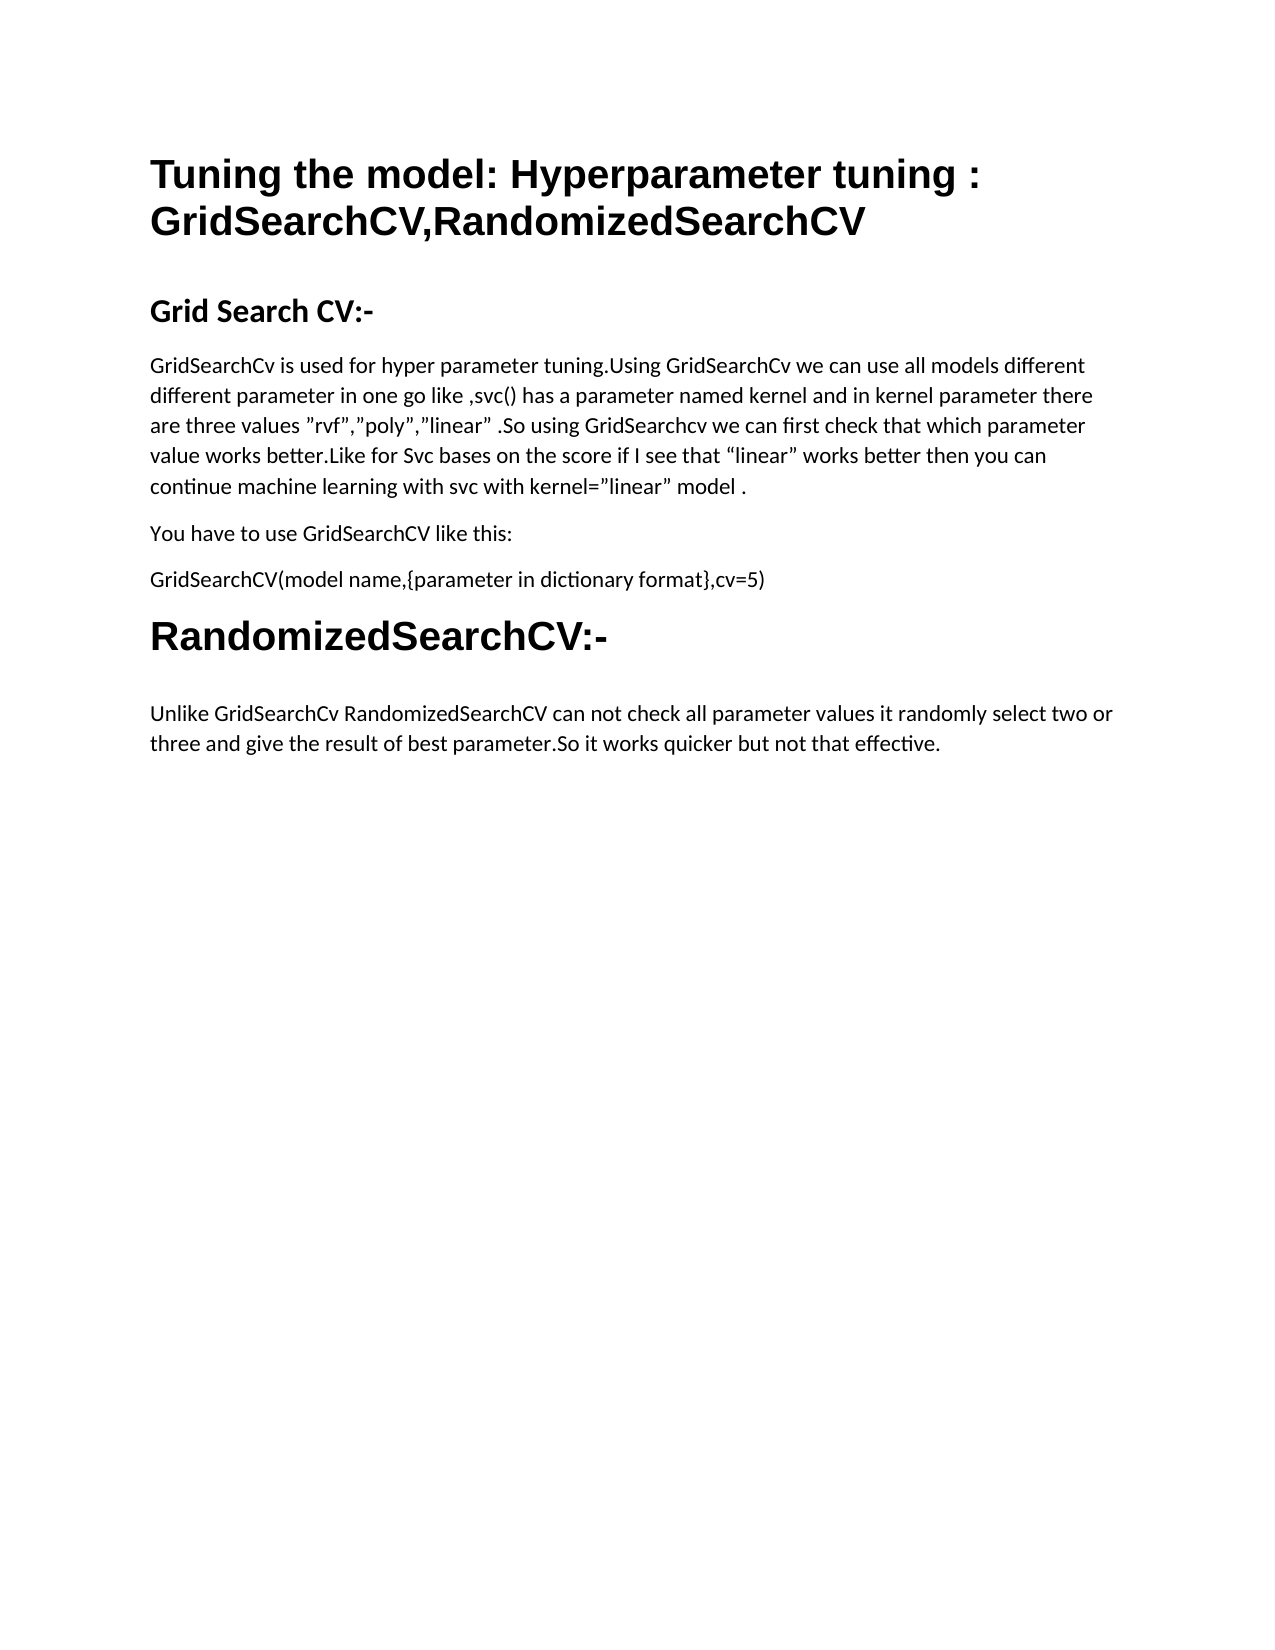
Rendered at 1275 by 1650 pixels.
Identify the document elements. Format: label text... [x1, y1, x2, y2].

text GridSearchCV(model name,{parameter in dictionary format},cv=5) [150, 566, 1125, 594]
text Unlike GridSearchCv RandomizedSearchCV can not check all parameter values it randomly select two or three and give the result of best parameter.So it works quicker but not that effective. [150, 699, 1125, 757]
text Tuning the model: Hyperparameter tuning : GridSearchCV,RandomizedSearchCV [150, 150, 1125, 243]
text GridSearchCv is used for hyper parameter tuning.Using GridSearchCv we can use all models different different parameter in one go like ,svc() has a parameter named kernel and in kernel parameter there are three values ”rvf”,”poly”,”linear” .So using GridSearchcv we can first check that which parameter value works better.Like for Svc bases on the score if I see that “linear” works better then you can continue machine learning with svc with kernel=”linear” model . [150, 351, 1125, 500]
text You have to use GridSearchCV like this: [150, 519, 1125, 547]
text Grid Search CV:- [150, 290, 1125, 331]
text RandomizedSearchCV:- [150, 612, 1125, 659]
